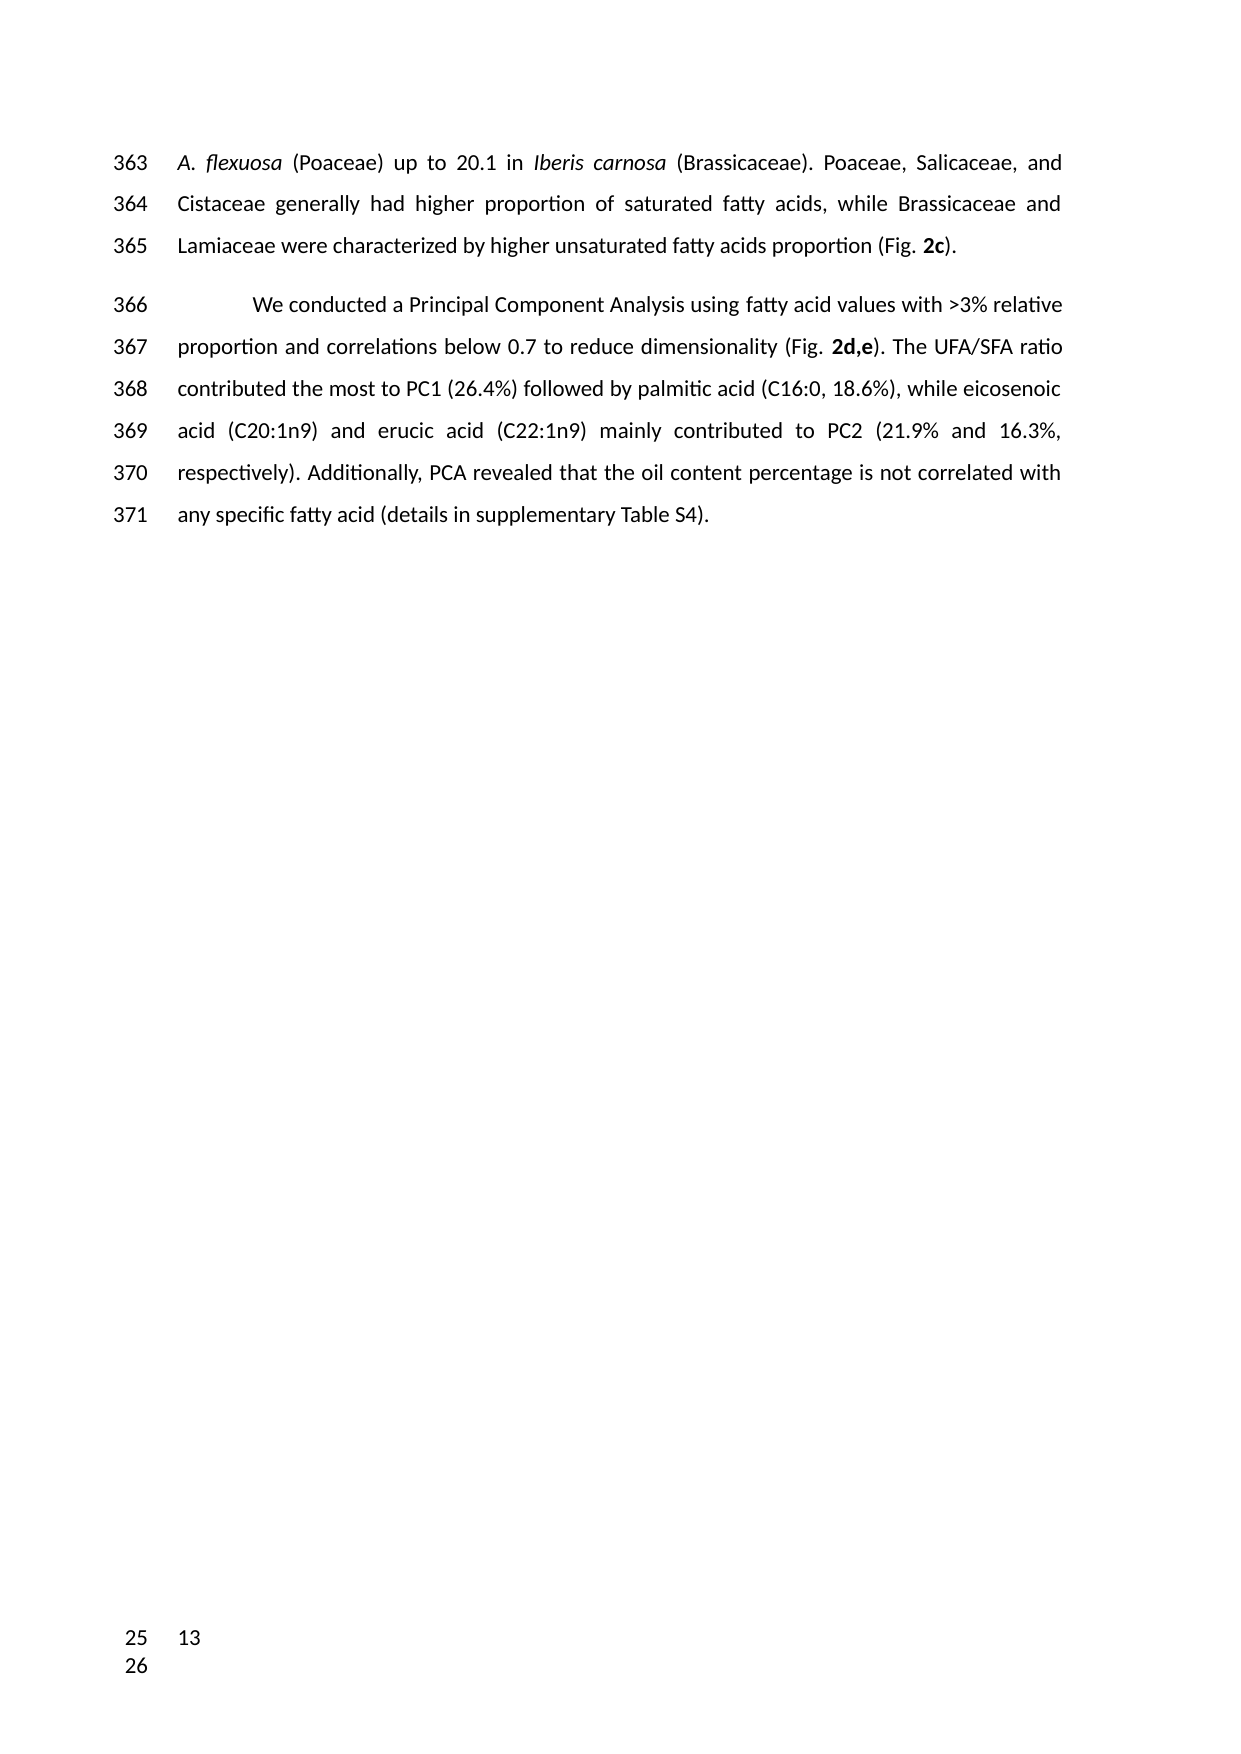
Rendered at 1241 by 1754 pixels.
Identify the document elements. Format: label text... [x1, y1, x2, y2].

text We conducted a Principal Component Analysis using fatty acid values with >3% relative proportion and correlations below 0.7 to reduce dimensionality (Fig. 2d,e). The UFA/SFA ratio contributed the most to PC1 (26.4%) followed by palmitic acid (C16:0, 18.6%), while eicosenoic acid (C20:1n9) and erucic acid (C22:1n9) mainly contributed to PC2 (21.9% and 16.3%, respectively). Additionally, PCA revealed that the oil content percentage is not correlated with any specific fatty acid (details in supplementary Table S4). [177, 290, 1063, 528]
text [177, 148, 1063, 259]
